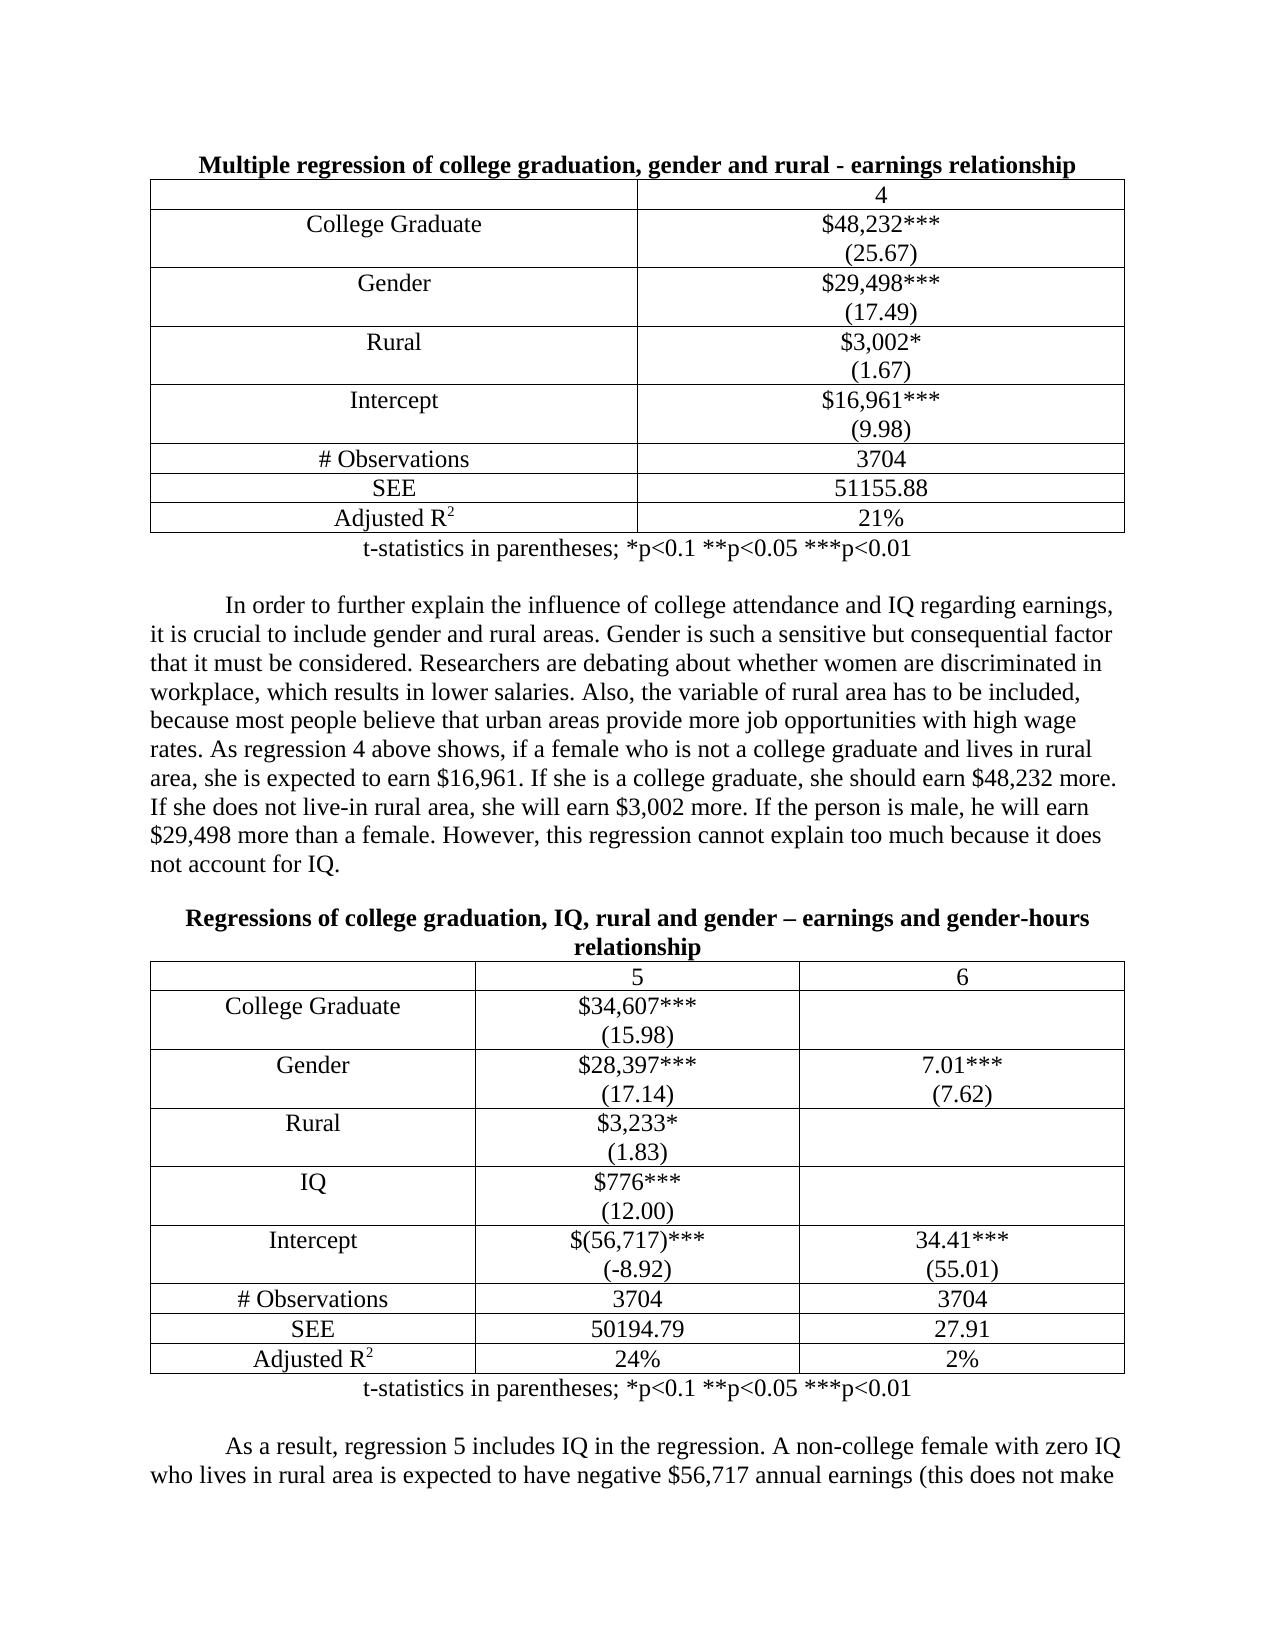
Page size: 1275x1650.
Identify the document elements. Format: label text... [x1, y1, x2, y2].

table_cell 51155.88 [638, 474, 1124, 502]
table_header [151, 180, 637, 208]
table_cell SEE [151, 474, 637, 502]
table_cell Rural [151, 327, 637, 384]
table_cell Intercept [151, 1226, 475, 1283]
table_cell 2% [800, 1344, 1124, 1372]
text Regressions of college graduation, IQ, rural and gender – earnings and gender-hours relationship [150, 903, 1125, 961]
text Multiple regression of college graduation, gender and rural - earnings relationship [150, 150, 1125, 179]
table_header [151, 962, 475, 990]
table_cell IQ [151, 1167, 475, 1224]
table_cell $3,002* (1.67) [638, 327, 1124, 384]
table_cell Intercept [151, 385, 637, 443]
table_cell $29,498*** (17.49) [638, 268, 1124, 326]
text In order to further explain the influence of college attendance and IQ regarding earnings, it is crucial to include gender and rural areas. Gender is such a sensitive but consequential factor that it must be considered. Researchers are debating about whether women are discriminated in workplace, which results in lower salaries. Also, the variable of rural area has to be included, because most people believe that urban areas provide more job opportunities with high wage rates. As regression 4 above shows, if a female who is not a college graduate and lives in rural area, she is expected to earn $16,961. If she is a college graduate, she should earn $48,232 more. If she does not live-in rural area, she will earn $3,002 more. If the person is male, he will earn $29,498 more than a female. However, this regression cannot explain too much because it does not account for IQ. [150, 591, 1125, 878]
table_cell $28,397*** (17.14) [476, 1050, 799, 1107]
table_cell 3704 [638, 444, 1124, 472]
table_cell $34,607*** (15.98) [476, 991, 799, 1049]
table_cell 3704 [476, 1284, 799, 1313]
table_cell $16,961*** (9.98) [638, 385, 1124, 443]
table_cell Rural [151, 1109, 475, 1166]
table_cell 34.41*** (55.01) [800, 1226, 1124, 1283]
table_cell 21% [638, 503, 1124, 532]
table_cell 27.91 [800, 1314, 1124, 1343]
table_cell Adjusted R2 [151, 1344, 475, 1372]
table_cell College Graduate [151, 210, 637, 267]
table_cell 7.01*** (7.62) [800, 1050, 1124, 1107]
table_cell Gender [151, 1050, 475, 1107]
table_cell $776*** (12.00) [476, 1167, 799, 1224]
table_cell [800, 1109, 1124, 1166]
table_cell # Observations [151, 1284, 475, 1313]
table_cell 50194.79 [476, 1314, 799, 1343]
text t-statistics in parentheses; *p<0.1 **p<0.05 ***p<0.01 [150, 1374, 1125, 1402]
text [150, 1431, 1125, 1488]
table_cell [800, 991, 1124, 1049]
table_cell [800, 1167, 1124, 1224]
table_cell 24% [476, 1344, 799, 1372]
table_cell SEE [151, 1314, 475, 1343]
table_cell College Graduate [151, 991, 475, 1049]
table_cell $3,233* (1.83) [476, 1109, 799, 1166]
table_header 4 [638, 180, 1124, 208]
table_cell Gender [151, 268, 637, 326]
table_cell # Observations [151, 444, 637, 472]
table_header 6 [800, 962, 1124, 990]
table_header 5 [476, 962, 799, 990]
table_cell $48,232*** (25.67) [638, 210, 1124, 267]
table_cell $(56,717)*** (-8.92) [476, 1226, 799, 1283]
table_cell 3704 [800, 1284, 1124, 1313]
table_cell Adjusted R2 [151, 503, 637, 532]
text t-statistics in parentheses; *p<0.1 **p<0.05 ***p<0.01 [150, 533, 1125, 562]
